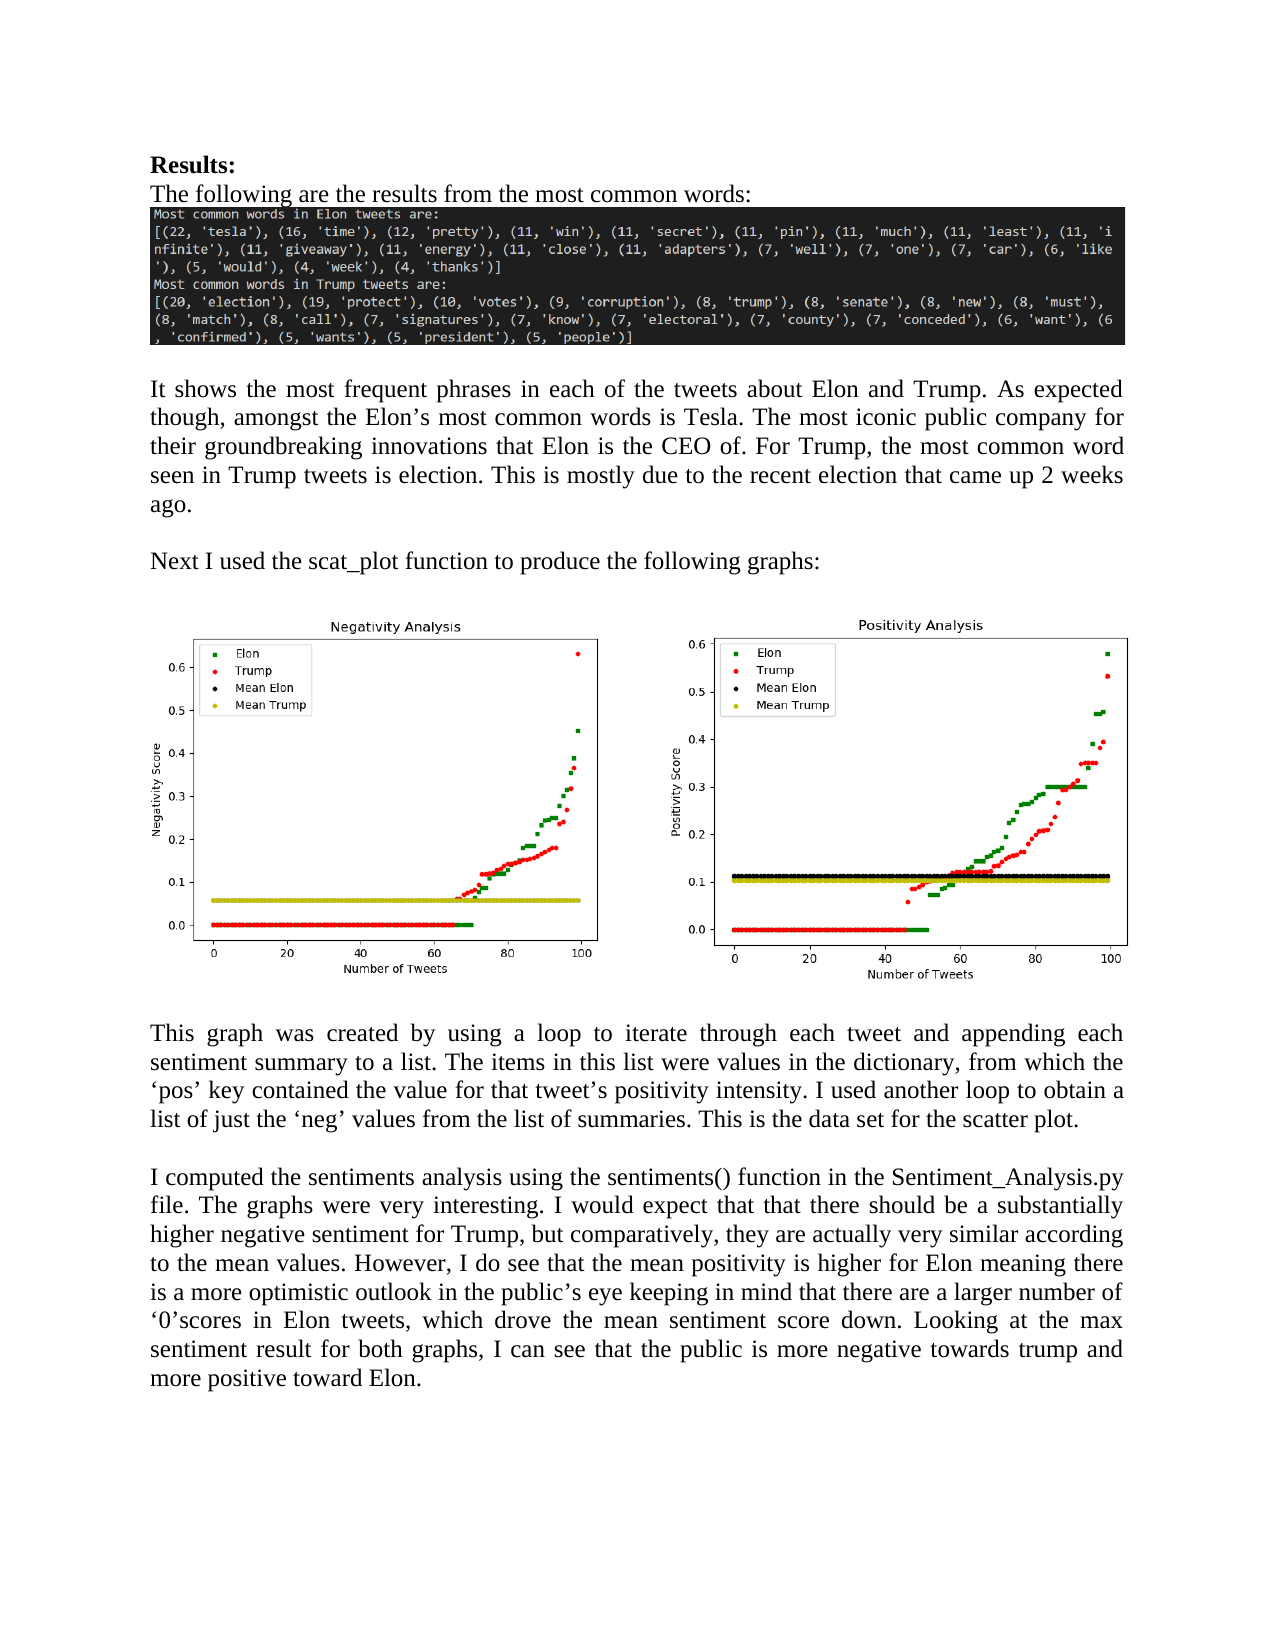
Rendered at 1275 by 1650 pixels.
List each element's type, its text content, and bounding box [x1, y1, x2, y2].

text This graph was created by using a loop to iterate through each tweet and appending each sentiment summary to a list. The items in this list were values in the dictionary, from which the ‘pos’ key contained the value for that tweet’s positivity intensity. I used another loop to obtain a list of just the ‘neg’ values from the list of summaries. This is the data set for the scatter plot. [150, 1018, 1125, 1133]
picture [128, 590, 1180, 989]
text Results: [150, 150, 1125, 179]
text The following are the results from the most common words: [150, 179, 1125, 207]
text It shows the most frequent phrases in each of the tweets about Elon and Trump. As expected though, amongst the Elon’s most common words is Tesla. The most iconic public company for their groundbreaking innovations that Elon is the CEO of. For Trump, the most common word seen in Trump tweets is election. This is mostly due to the recent election that came up 2 weeks ago. [150, 374, 1125, 517]
text Next I used the scat_plot function to produce the following graphs: [150, 546, 1125, 575]
text I computed the sentiments analysis using the sentiments() function in the Sentiment_Analysis.py file. The graphs were very interesting. I would expect that that there should be a substantially higher negative sentiment for Trump, but comparatively, they are actually very similar according to the mean values. However, I do see that the mean positivity is higher for Elon meaning there is a more optimistic outlook in the public’s eye keeping in mind that there are a larger number of ‘0’scores in Elon tweets, which drove the mean sentiment score down. Looking at the max sentiment result for both graphs, I can see that the public is more negative towards trump and more positive toward Elon. [150, 1162, 1125, 1392]
picture [150, 207, 1125, 345]
